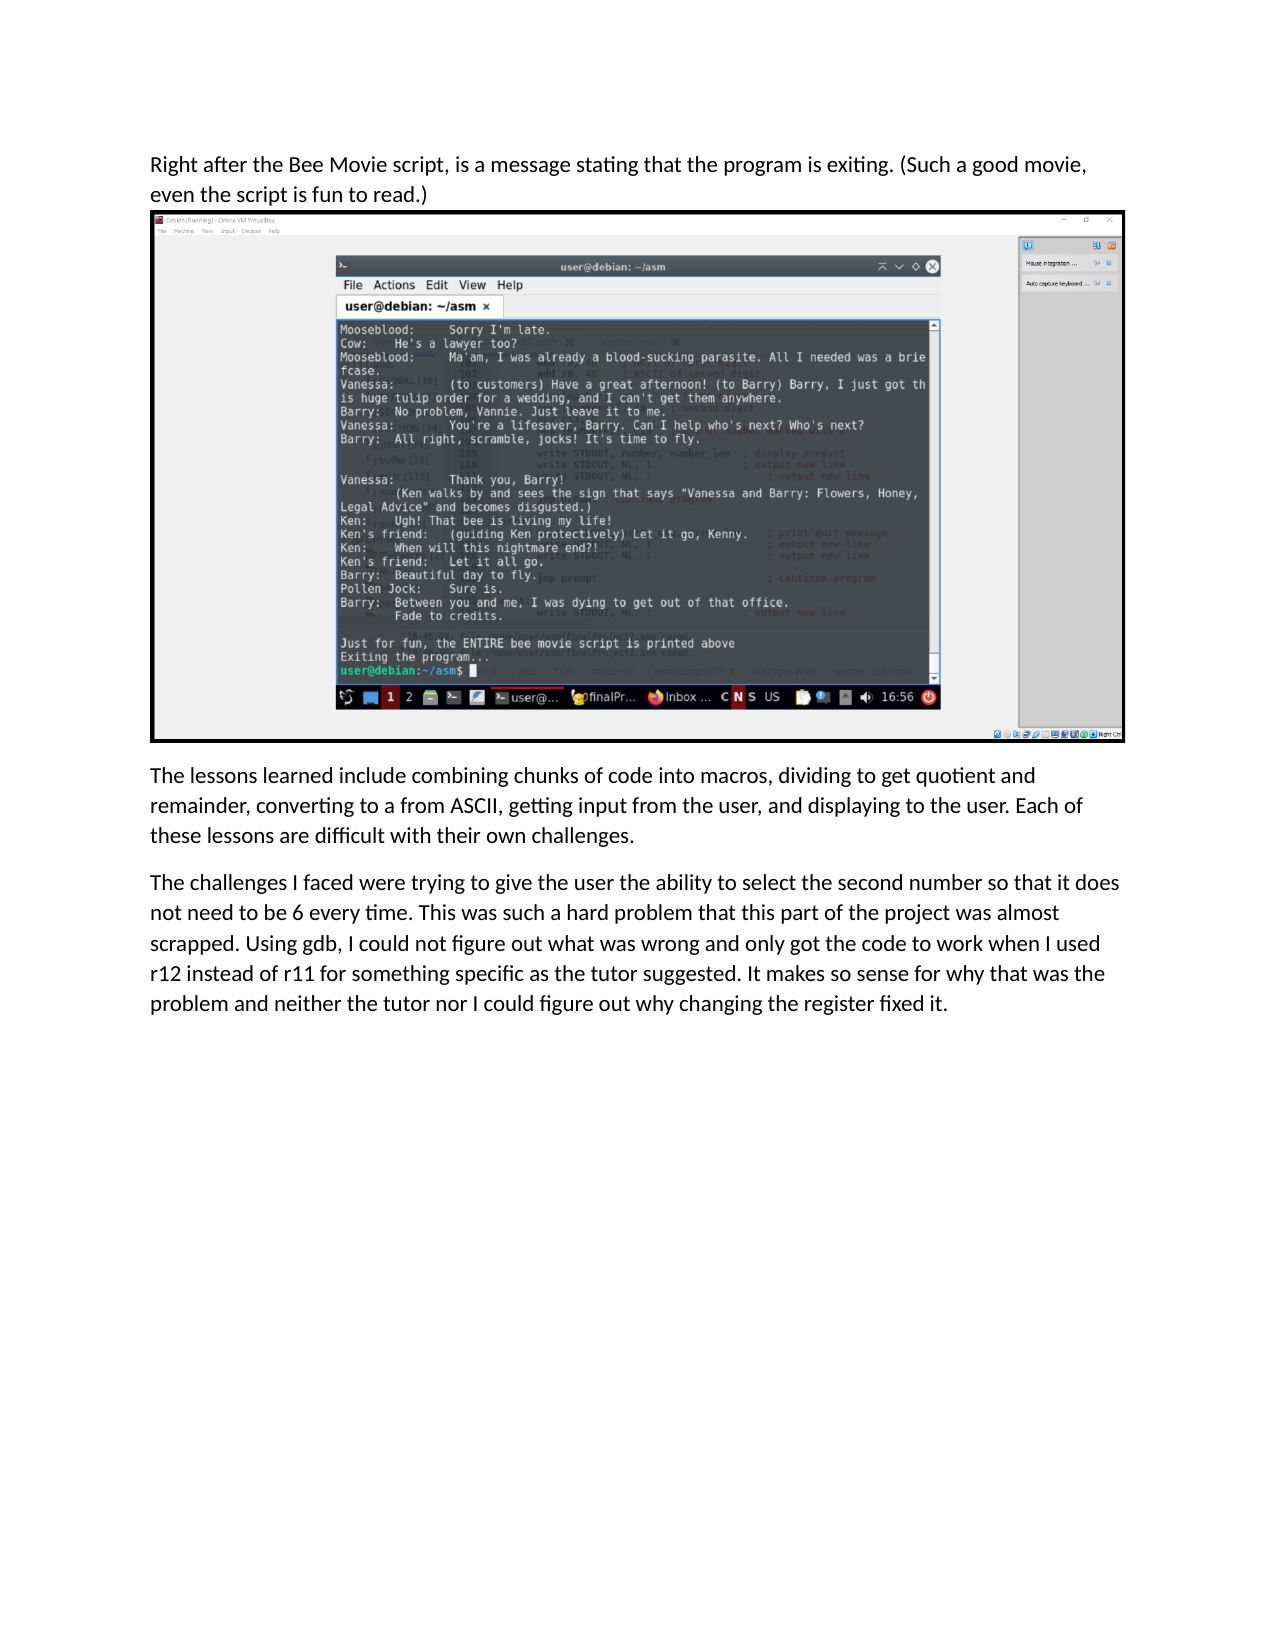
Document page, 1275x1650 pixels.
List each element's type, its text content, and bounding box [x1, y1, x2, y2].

text The challenges I faced were trying to give the user the ability to select the second number so that it does not need to be 6 every time. This was such a hard problem that this part of the project was almost scrapped. Using gdb, I could not figure out what was wrong and only got the code to work when I used r12 instead of r11 for something specific as the tutor suggested. It makes so sense for why that was the problem and neither the tutor nor I could figure out why changing the register fixed it. [150, 868, 1125, 1017]
picture [150, 210, 1125, 743]
text Right after the Bee Movie script, is a message stating that the program is exiting. (Such a good movie, even the script is fun to read.) [150, 150, 1125, 210]
text The lessons learned include combining chunks of code into macros, dividing to get quotient and remainder, converting to a from ASCII, getting input from the user, and displaying to the user. Each of these lessons are difficult with their own challenges. [150, 761, 1125, 849]
